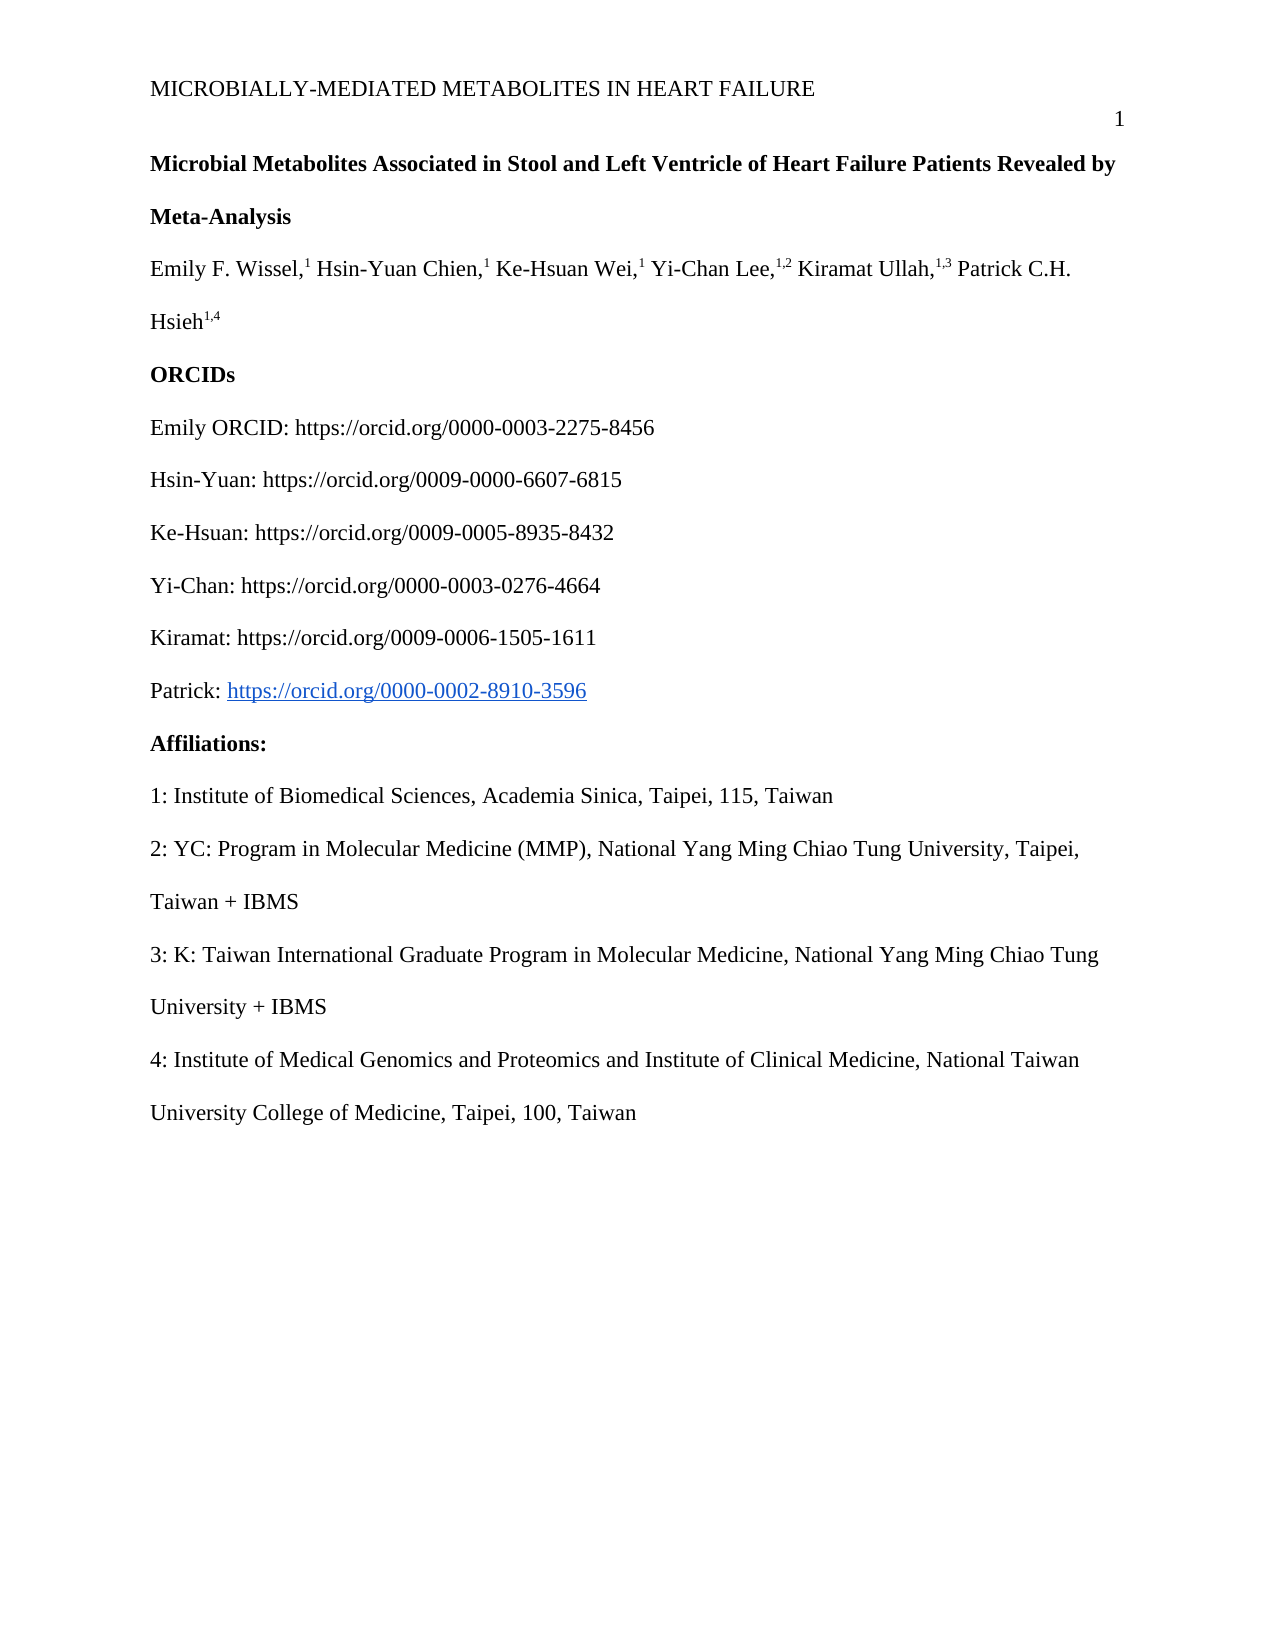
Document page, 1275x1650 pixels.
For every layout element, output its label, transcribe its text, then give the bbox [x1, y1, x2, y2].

text 1: Institute of Biomedical Sciences, Academia Sinica, Taipei, 115, Taiwan [150, 782, 1125, 809]
text Hsin-Yuan: https://orcid.org/0009-0000-6607-6815 [150, 466, 1125, 493]
text 4: Institute of Medical Genomics and Proteomics and Institute of Clinical Medicine, National Taiwan University College of Medicine, Taipei, 100, Taiwan [150, 1046, 1125, 1125]
text 3: K: Taiwan International Graduate Program in Molecular Medicine, National Yang Ming Chiao Tung [150, 941, 1125, 967]
text ORCIDs [150, 361, 1125, 387]
text 2: YC: Program in Molecular Medicine (MMP), National Yang Ming Chiao Tung University, Taipei, Taiwan + IBMS [150, 835, 1125, 914]
text University + IBMS [150, 993, 1125, 1020]
text Microbial Metabolites Associated in Stool and Left Ventricle of Heart Failure Patients Revealed by Meta-Analysis [150, 150, 1125, 229]
text Kiramat: https://orcid.org/0009-0006-1505-1611 [150, 624, 1125, 651]
text Yi-Chan: https://orcid.org/0000-0003-0276-4664 [150, 572, 1125, 598]
text Emily F. Wissel,1 Hsin-Yuan Chien,1 Ke-Hsuan Wei,1 Yi-Chan Lee,1,2 Kiramat Ullah,1,3 Patrick C.H. Hsieh1,4 [150, 255, 1125, 334]
text Affiliations: [150, 730, 1125, 756]
text Ke-Hsuan: https://orcid.org/0009-0005-8935-8432 [150, 519, 1125, 545]
text Emily ORCID: https://orcid.org/0000-0003-2275-8456 [150, 413, 1125, 440]
text Patrick: https://orcid.org/0000-0002-8910-3596 [150, 677, 1125, 703]
